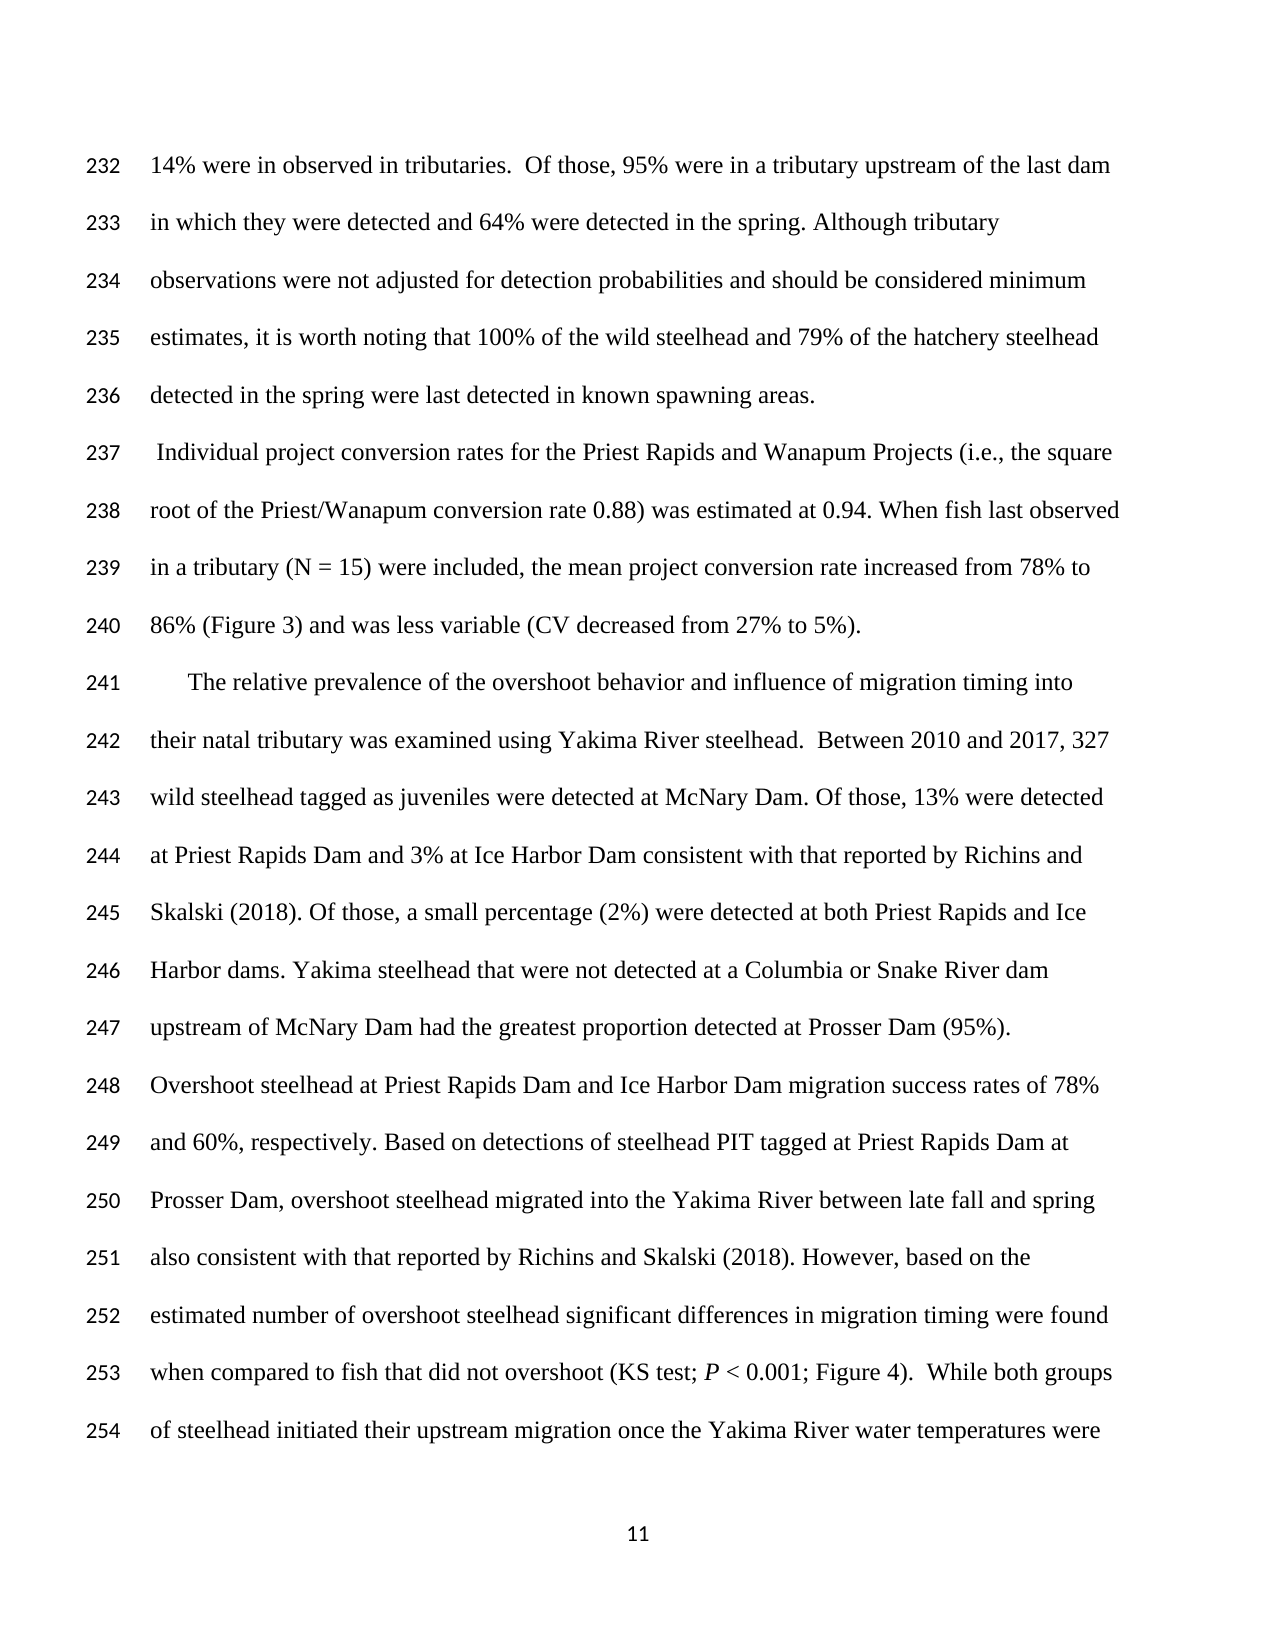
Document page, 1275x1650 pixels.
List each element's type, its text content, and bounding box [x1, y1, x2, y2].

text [150, 667, 1125, 1444]
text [150, 150, 1125, 409]
text Individual project conversion rates for the Priest Rapids and Wanapum Projects (i.e., the square root of the Priest/Wanapum conversion rate 0.88) was estimated at 0.94. When fish last observed in a tributary (N = 15) were included, the mean project conversion rate increased from 78% to 86% (Figure 3) and was less variable (CV decreased from 27% to 5%). [150, 437, 1125, 639]
